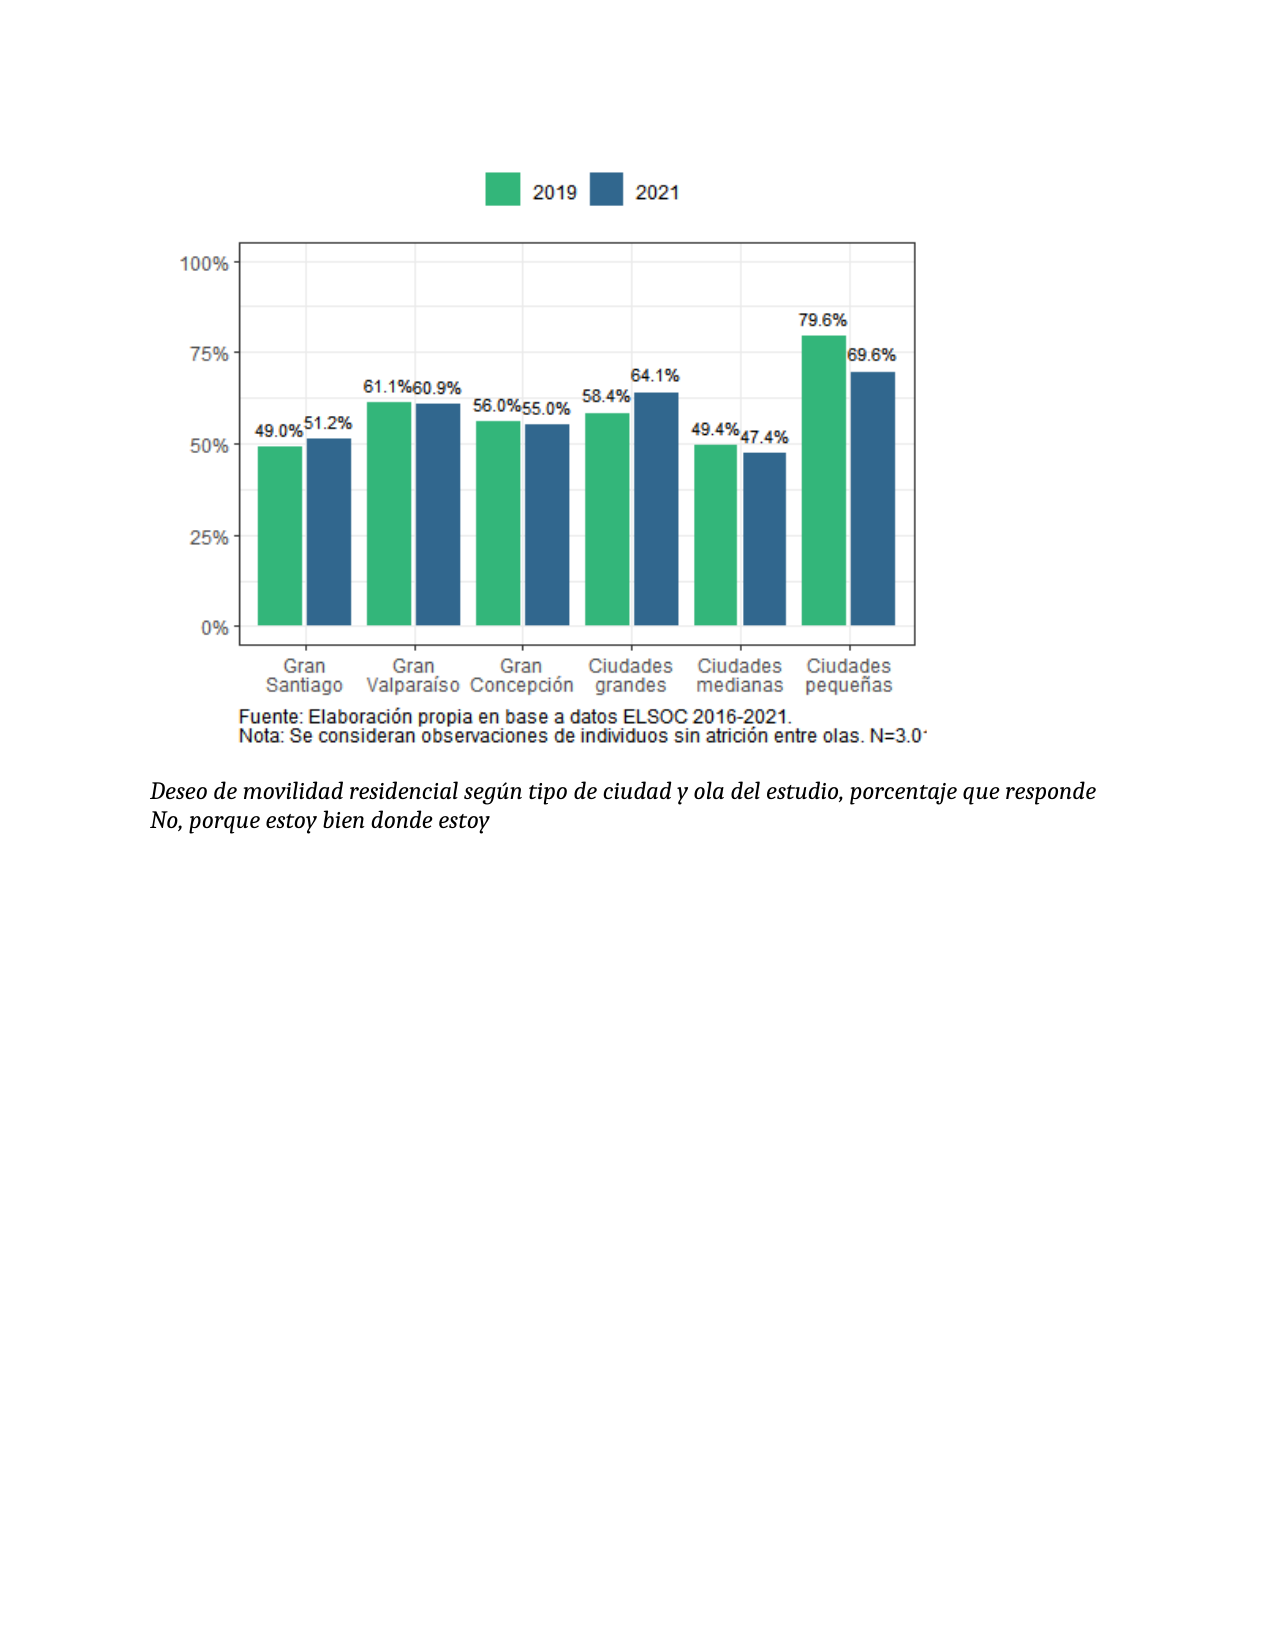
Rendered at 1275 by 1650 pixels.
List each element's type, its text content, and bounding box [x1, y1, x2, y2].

text Deseo de movilidad residencial según tipo de ciudad y ola del estudio, porcentaje que responde No, porque estoy bien donde estoy [150, 777, 1125, 835]
picture [168, 150, 927, 757]
